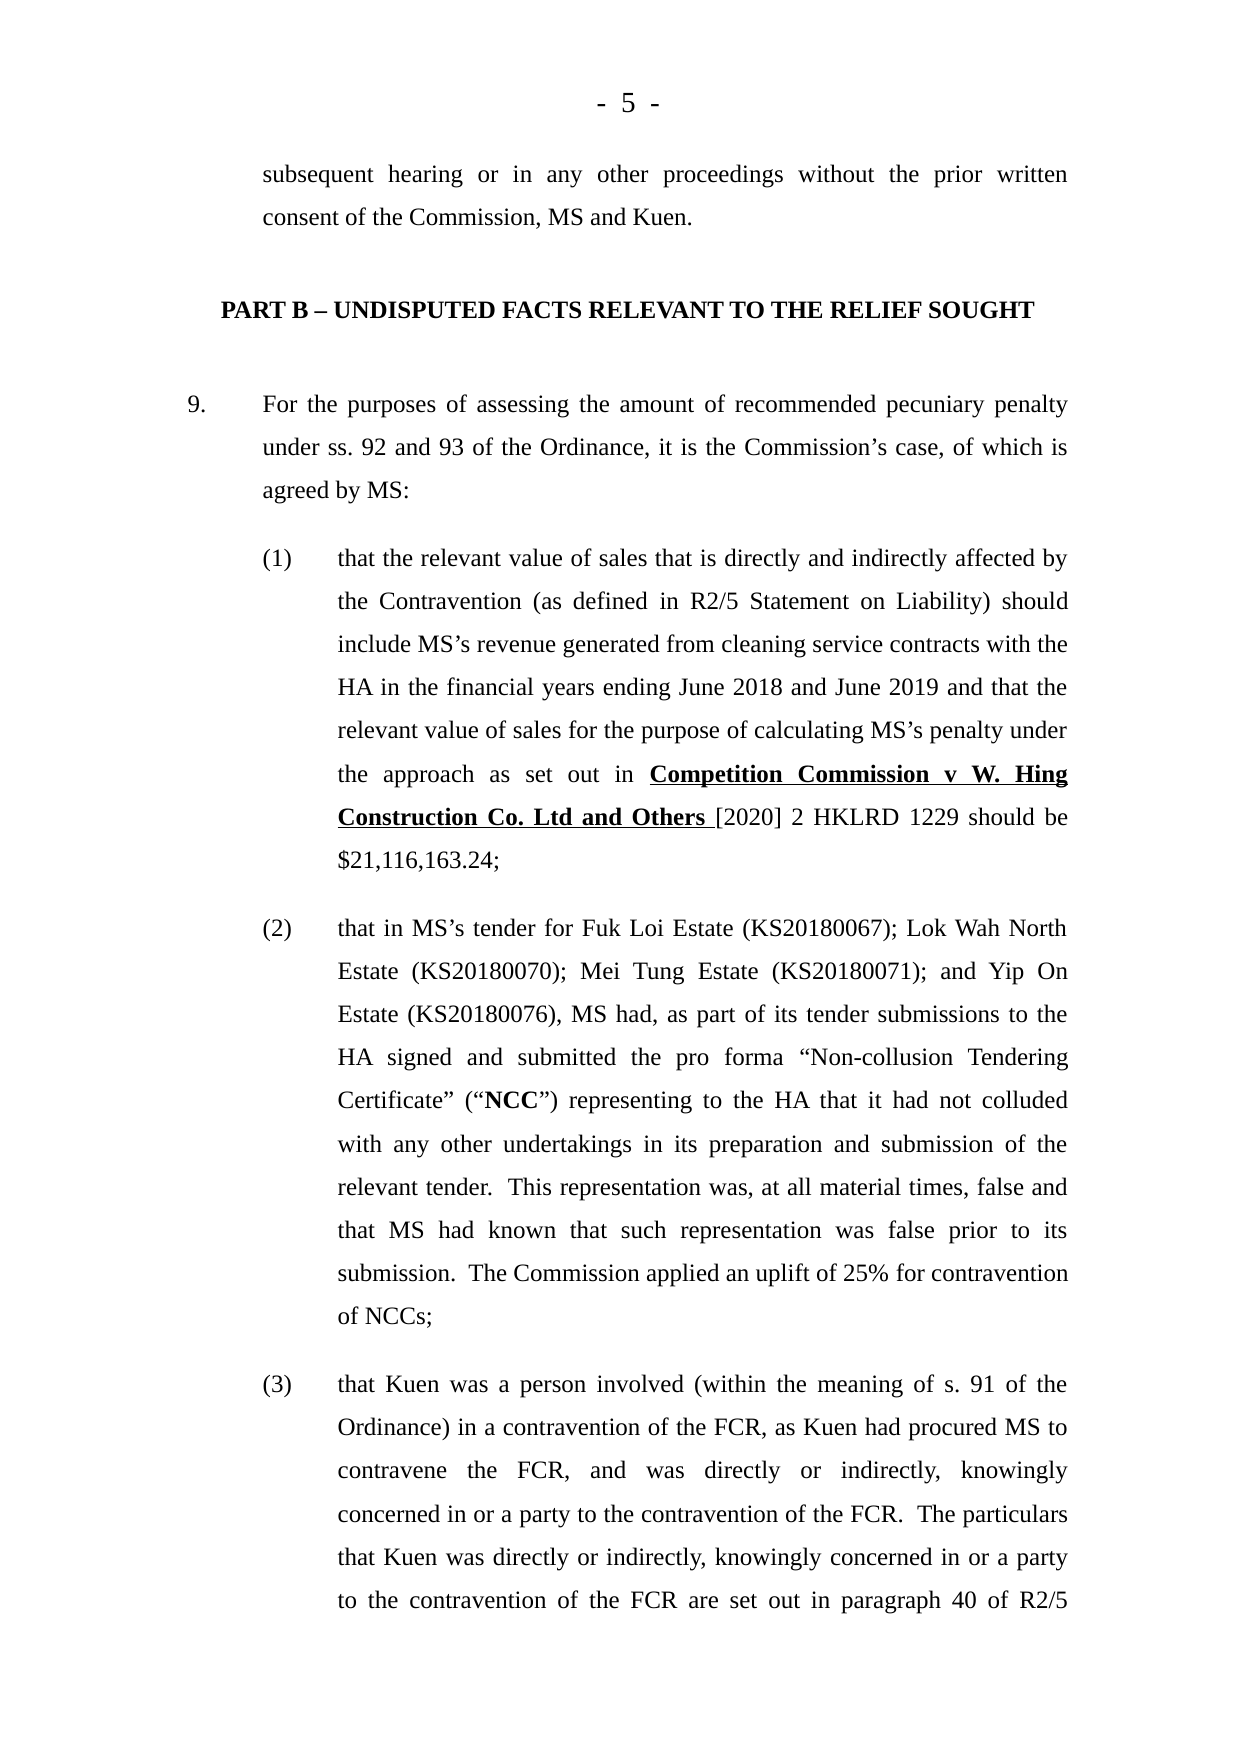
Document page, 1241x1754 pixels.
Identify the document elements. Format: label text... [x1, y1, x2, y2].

text (2) that in MS’s tender for Fuk Loi Estate (KS20180067); Lok Wah North Estate (KS20180070); Mei Tung Estate (KS20180071); and Yip On Estate (KS20180076), MS had, as part of its tender submissions to the HA signed and submitted the pro forma “Non-collusion Tendering Certificate” (“NCC”) representing to the HA that it had not colluded with any other undertakings in its preparation and submission of the relevant tender. This representation was, at all material times, false and that MS had known that such representation was false prior to its submission. The Commission applied an uplift of 25% for contravention of NCCs; [262, 913, 1068, 1330]
text PART B – UNDISPUTED FACTS RELEVANT TO THE RELIEF SOUGHT [187, 296, 1068, 324]
text 9. For the purposes of assessing the amount of recommended pecuniary penalty under ss. 92 and 93 of the Ordinance, it is the Commission’s case, of which is agreed by MS: [187, 389, 1068, 504]
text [262, 1369, 1068, 1614]
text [187, 159, 1068, 231]
text (1) that the relevant value of sales that is directly and indirectly affected by the Contravention (as defined in R2/5 Statement on Liability) should include MS’s revenue generated from cleaning service contracts with the HA in the financial years ending June 2018 and June 2019 and that the relevant value of sales for the purpose of calculating MS’s penalty under the approach as set out in Competition Commission v W. Hing Construction Co. Ltd and Others [2020] 2 HKLRD 1229 should be $21,116,163.24; [262, 543, 1068, 874]
